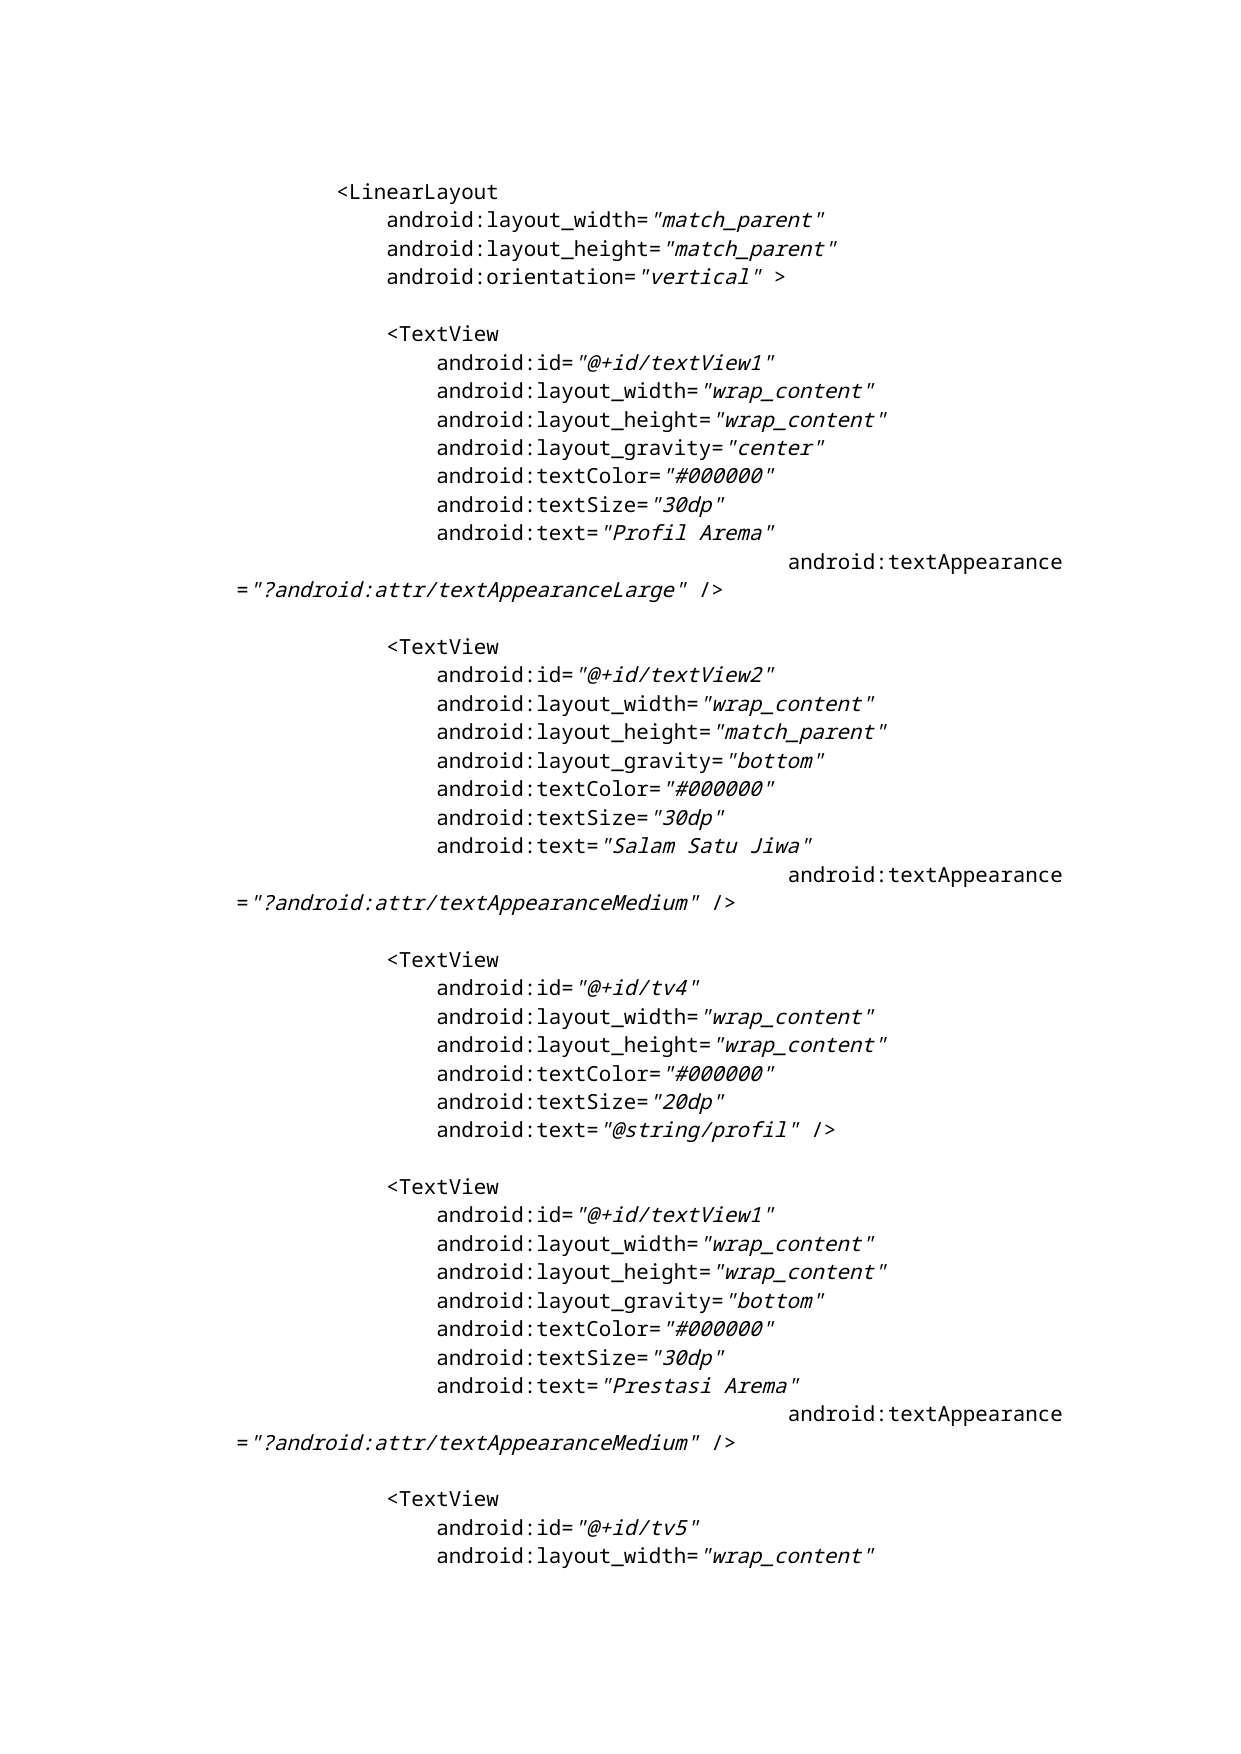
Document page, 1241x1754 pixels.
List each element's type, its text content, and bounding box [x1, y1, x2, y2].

text <TextView [236, 319, 1063, 348]
text android:textAppearance="?android:attr/textAppearanceMedium" /> [236, 860, 1063, 917]
text <TextView [236, 945, 1063, 973]
text android:layout_height="wrap_content" [236, 1030, 1063, 1059]
text android:textColor="#000000" [236, 1059, 1063, 1087]
text android:orientation="vertical" > [236, 262, 1063, 291]
text android:text="Prestasi Arema" [236, 1371, 1063, 1399]
text android:layout_gravity="center" [236, 433, 1063, 462]
text android:textSize="30dp" [236, 803, 1063, 831]
text android:text="@string/profil" /> [236, 1116, 1063, 1144]
text android:layout_width="wrap_content" [236, 376, 1063, 405]
text android:textColor="#000000" [236, 774, 1063, 803]
text android:layout_height="match_parent" [236, 717, 1063, 746]
text <TextView [236, 1484, 1063, 1513]
text android:id="@+id/textView1" [236, 348, 1063, 376]
text android:textColor="#000000" [236, 462, 1063, 490]
text android:layout_width="wrap_content" [236, 1541, 1063, 1570]
text <LinearLayout [236, 177, 1063, 206]
text android:id="@+id/tv4" [236, 973, 1063, 1002]
text android:layout_width="wrap_content" [236, 1002, 1063, 1030]
text android:layout_height="match_parent" [236, 234, 1063, 262]
text android:layout_width="match_parent" [236, 206, 1063, 234]
text android:text="Profil Arema" [236, 518, 1063, 547]
text android:layout_gravity="bottom" [236, 746, 1063, 774]
text android:layout_height="wrap_content" [236, 1257, 1063, 1286]
text android:textSize="30dp" [236, 1343, 1063, 1371]
text android:text="Salam Satu Jiwa" [236, 831, 1063, 860]
text android:layout_width="wrap_content" [236, 1229, 1063, 1257]
text android:textSize="30dp" [236, 490, 1063, 518]
text android:layout_width="wrap_content" [236, 689, 1063, 717]
text android:textSize="20dp" [236, 1087, 1063, 1116]
text android:textAppearance="?android:attr/textAppearanceMedium" /> [236, 1399, 1063, 1456]
text android:id="@+id/textView2" [236, 661, 1063, 689]
text android:id="@+id/tv5" [236, 1513, 1063, 1541]
text <TextView [236, 1172, 1063, 1201]
text android:textAppearance="?android:attr/textAppearanceLarge" /> [236, 547, 1063, 604]
text android:id="@+id/textView1" [236, 1201, 1063, 1229]
text android:layout_gravity="bottom" [236, 1286, 1063, 1314]
text <TextView [236, 632, 1063, 661]
text android:textColor="#000000" [236, 1314, 1063, 1343]
text android:layout_height="wrap_content" [236, 405, 1063, 433]
